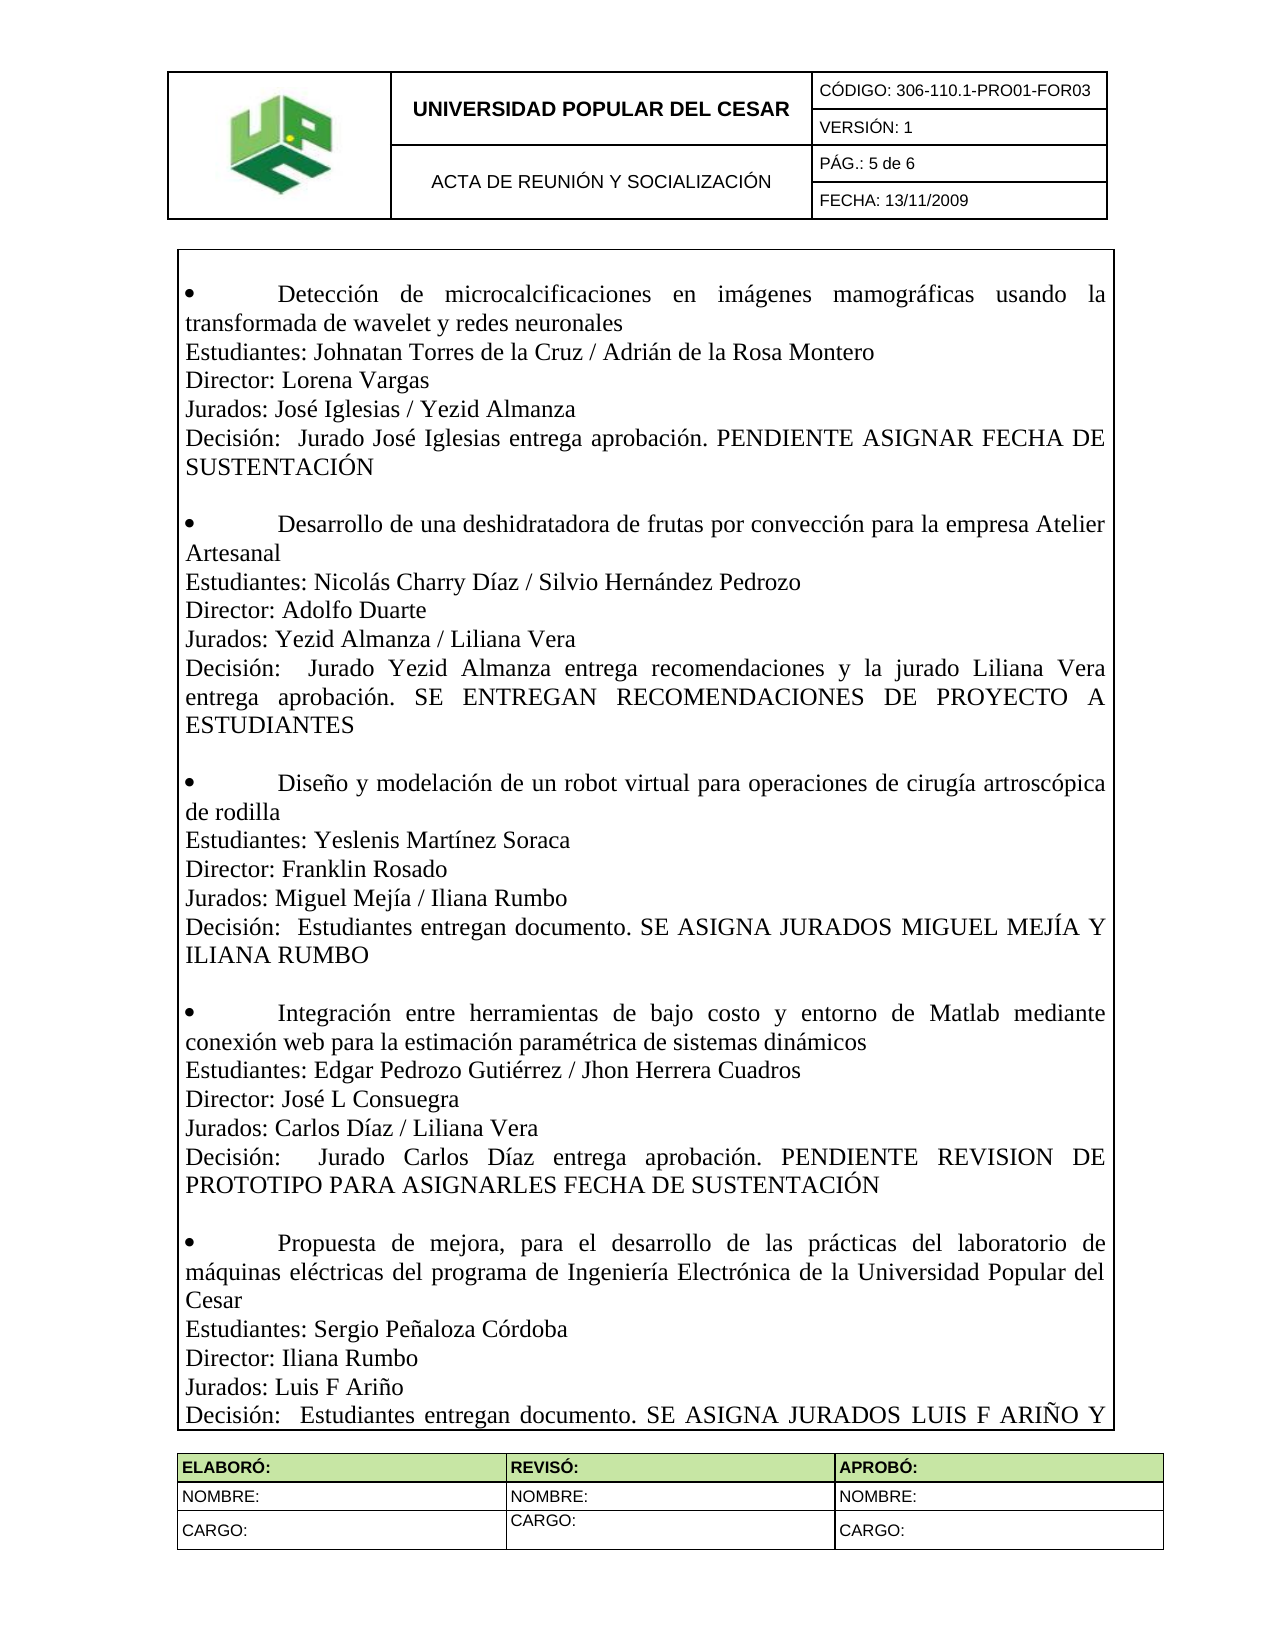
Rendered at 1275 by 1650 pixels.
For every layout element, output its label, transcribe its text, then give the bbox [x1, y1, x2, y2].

picture [215, 87, 344, 204]
